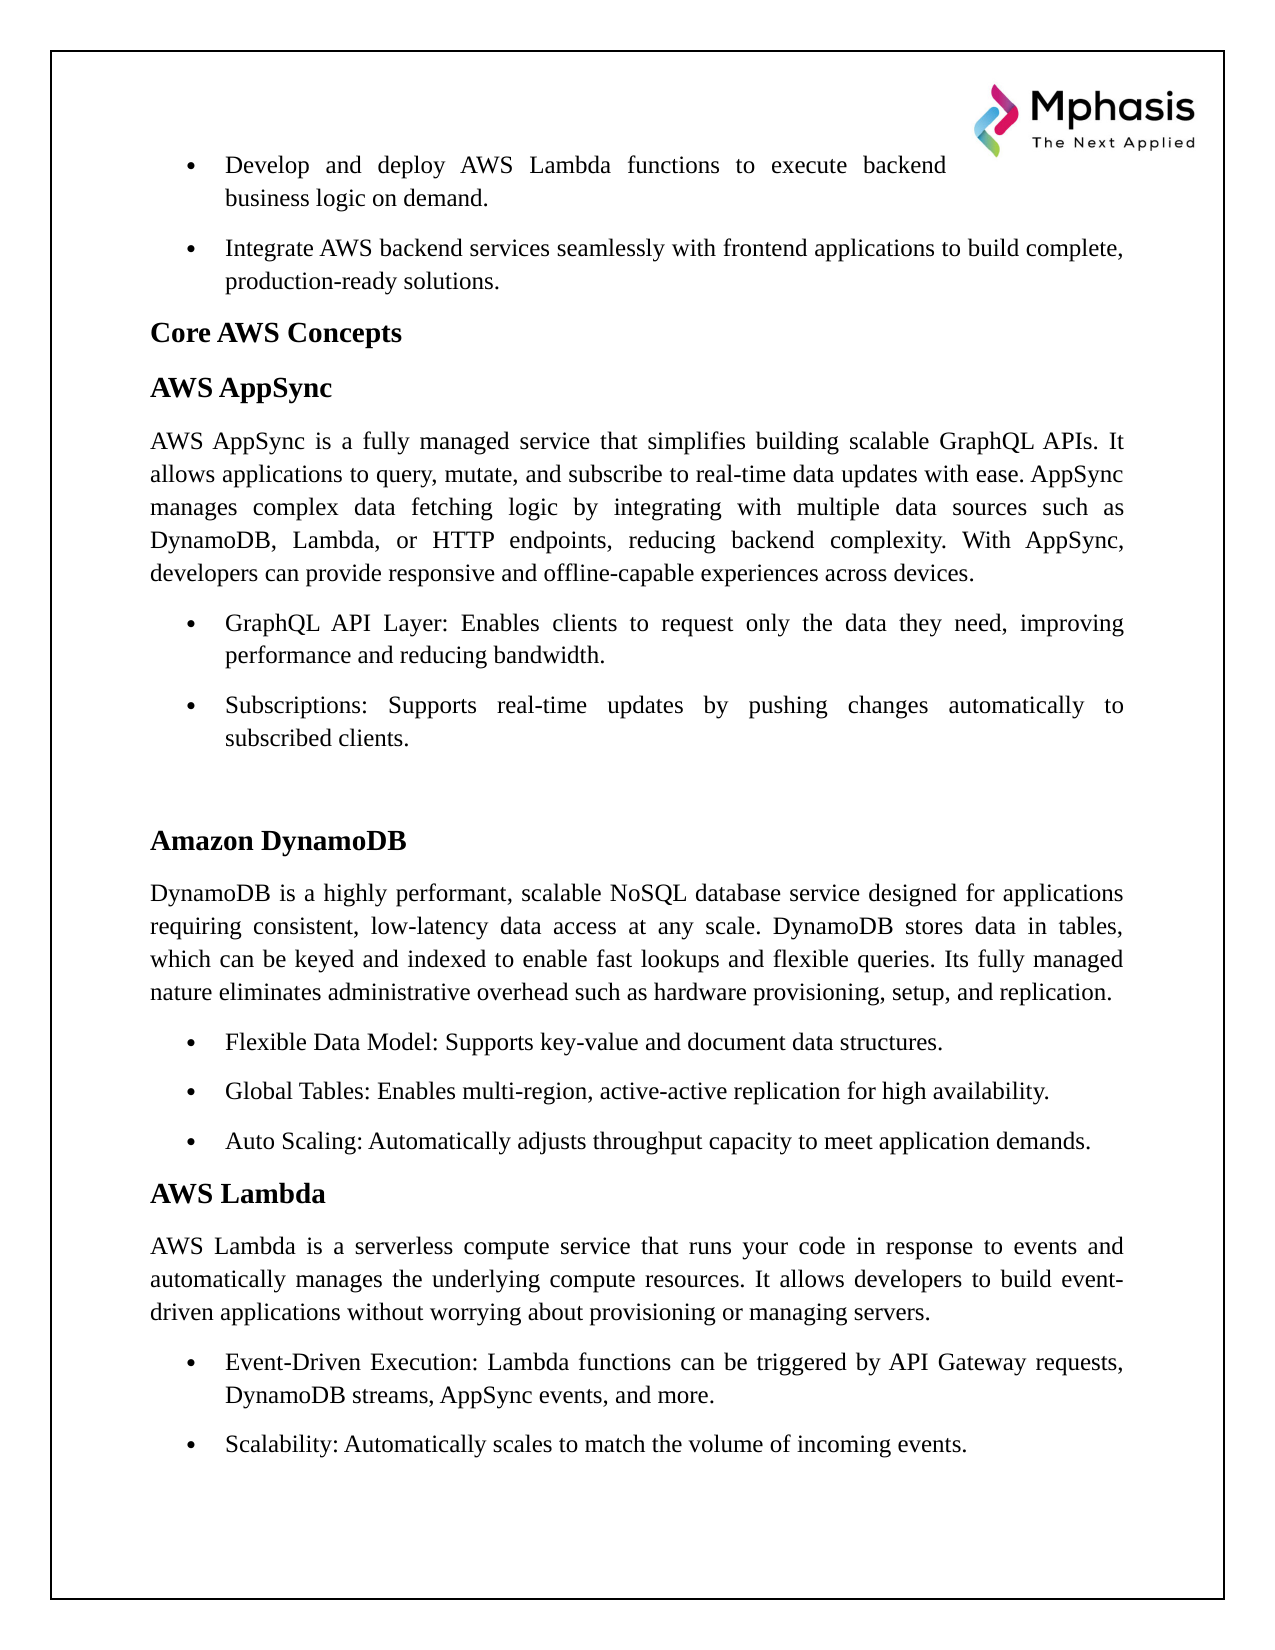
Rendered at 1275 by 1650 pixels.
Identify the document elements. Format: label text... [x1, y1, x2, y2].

list GraphQL API Layer: Enables clients to request only the data they need, improving performance and reducing bandwidth. [187, 608, 1125, 669]
list Integrate AWS backend services seamlessly with frontend applications to build complete, production-ready solutions. [187, 233, 1125, 294]
list Event-Driven Execution: Lambda functions can be triggered by API Gateway requests, DynamoDB streams, AppSync events, and more. [187, 1347, 1125, 1408]
list Scalability: Automatically scales to match the volume of incoming events. [187, 1429, 1125, 1458]
text Amazon DynamoDB [150, 823, 1125, 856]
picture [965, 76, 1208, 171]
text AWS Lambda [150, 1176, 1125, 1209]
text AWS AppSync is a fully managed service that simplifies building scalable GraphQL APIs. It allows applications to query, mutate, and subscribe to real-time data updates with ease. AppSync manages complex data fetching logic by integrating with multiple data sources such as DynamoDB, Lambda, or HTTP endpoints, reducing backend complexity. With AppSync, developers can provide responsive and offline-capable experiences across devices. [150, 426, 1125, 587]
list Develop and deploy AWS Lambda functions to execute backend business logic on demand. [187, 150, 1125, 212]
list Auto Scaling: Automatically adjusts throughput capacity to meet application demands. [187, 1126, 1125, 1155]
list Global Tables: Enables multi-region, active-active replication for high availability. [187, 1076, 1125, 1105]
text AWS AppSync [150, 371, 1125, 404]
text Core AWS Concepts [150, 315, 1125, 349]
list Flexible Data Model: Supports key-value and document data structures. [187, 1027, 1125, 1055]
text AWS Lambda is a serverless compute service that runs your code in response to events and automatically manages the underlying compute resources. It allows developers to build event-driven applications without worrying about provisioning or managing servers. [150, 1231, 1125, 1326]
list Subscriptions: Supports real-time updates by pushing changes automatically to subscribed clients. [187, 690, 1125, 752]
text DynamoDB is a highly performant, scalable NoSQL database service designed for applications requiring consistent, low-latency data access at any scale. DynamoDB stores data in tables, which can be keyed and indexed to enable fast lookups and flexible queries. Its fully managed nature eliminates administrative overhead such as hardware provisioning, setup, and replication. [150, 878, 1125, 1006]
